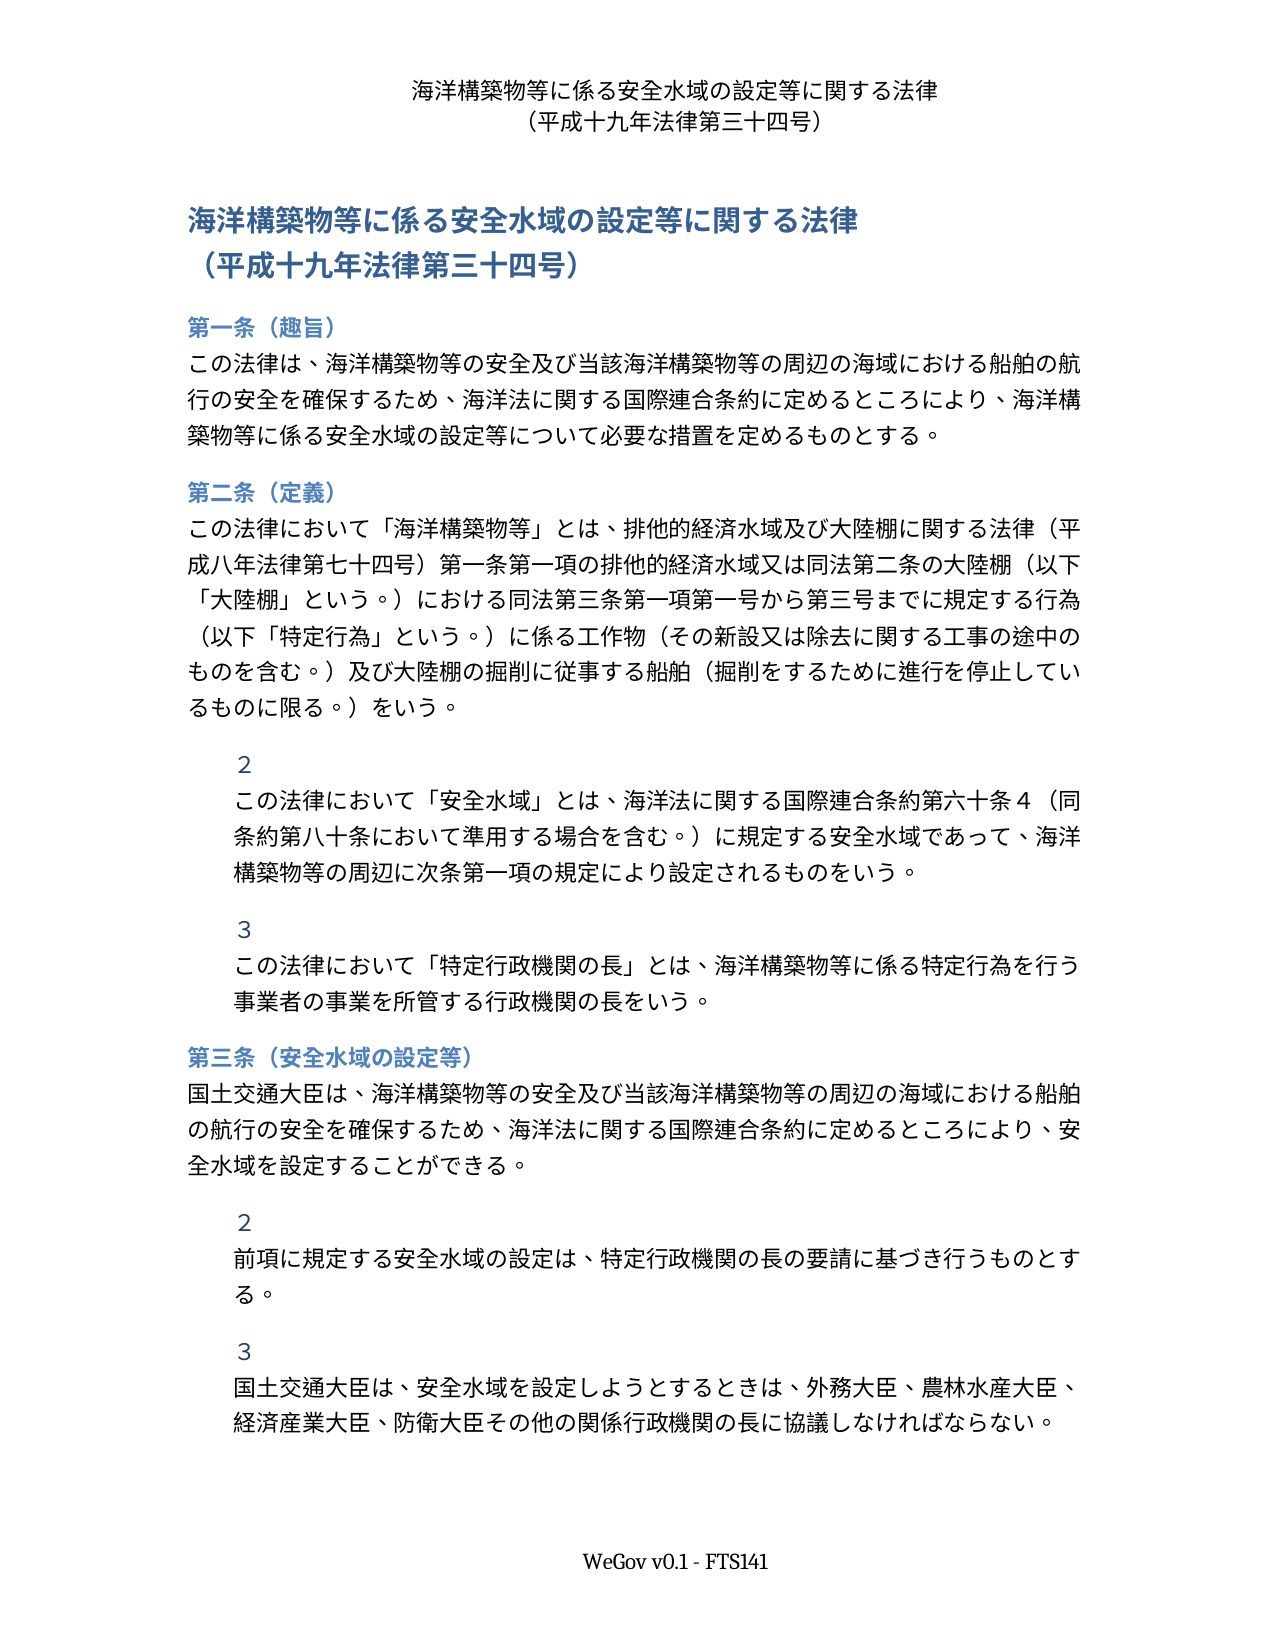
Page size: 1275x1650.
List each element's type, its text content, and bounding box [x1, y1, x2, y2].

subtitle ２ [233, 1207, 1087, 1238]
text この法律において「海洋構築物等」とは、排他的経済水域及び大陸棚に関する法律（平成八年法律第七十四号）第一条第一項の排他的経済水域又は同法第二条の大陸棚（以下「大陸棚」という。）における同法第三条第一項第一号から第三号までに規定する行為（以下「特定行為」という。）に係る工作物（その新設又は除去に関する工事の途中のものを含む。）及び大陸棚の掘削に従事する船舶（掘削をするために進行を停止しているものに限る。）をいう。 [187, 513, 1087, 723]
text 前項に規定する安全水域の設定は、特定行政機関の長の要請に基づき行うものとする。 [233, 1243, 1087, 1310]
subtitle ３ [233, 914, 1087, 945]
text この法律において「特定行政機関の長」とは、海洋構築物等に係る特定行為を行う事業者の事業を所管する行政機関の長をいう。 [233, 949, 1087, 1017]
subtitle 第二条（定義） [187, 477, 1087, 508]
subtitle ３ [233, 1336, 1087, 1367]
subtitle 第三条（安全水域の設定等） [187, 1042, 1087, 1073]
text この法律は、海洋構築物等の安全及び当該海洋構築物等の周辺の海域における船舶の航行の安全を確保するため、海洋法に関する国際連合条約に定めるところにより、海洋構築物等に係る安全水域の設定等について必要な措置を定めるものとする。 [187, 348, 1087, 451]
text この法律において「安全水域」とは、海洋法に関する国際連合条約第六十条４（同条約第八十条において準用する場合を含む。）に規定する安全水域であって、海洋構築物等の周辺に次条第一項の規定により設定されるものをいう。 [233, 785, 1087, 888]
text 国土交通大臣は、安全水域を設定しようとするときは、外務大臣、農林水産大臣、経済産業大臣、防衛大臣その他の関係行政機関の長に協議しなければならない。 [233, 1371, 1087, 1439]
subtitle 第一条（趣旨） [187, 312, 1087, 343]
text 国土交通大臣は、海洋構築物等の安全及び当該海洋構築物等の周辺の海域における船舶の航行の安全を確保するため、海洋法に関する国際連合条約に定めるところにより、安全水域を設定することができる。 [187, 1078, 1087, 1181]
subtitle 海洋構築物等に係る安全水域の設定等に関する法律 （平成十九年法律第三十四号） [187, 200, 1087, 285]
subtitle ２ [233, 749, 1087, 780]
